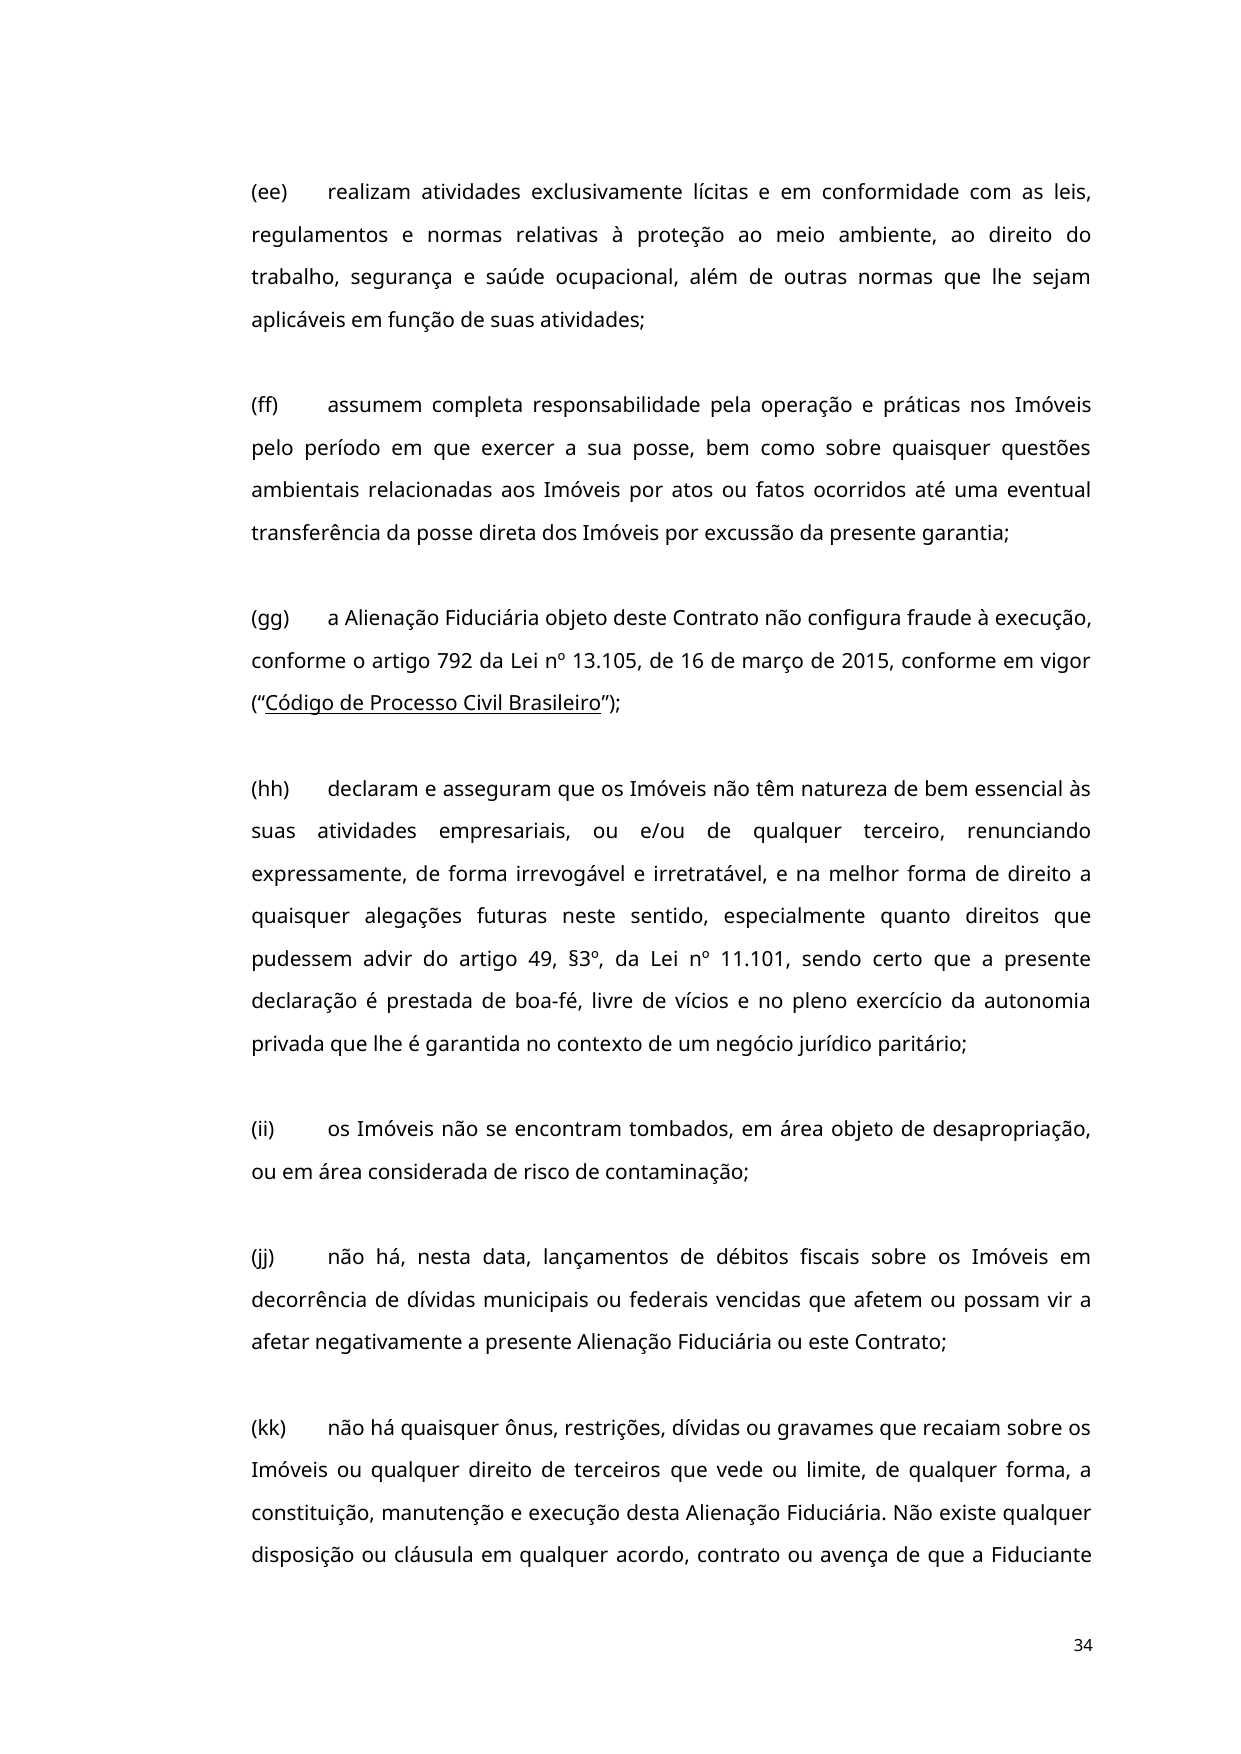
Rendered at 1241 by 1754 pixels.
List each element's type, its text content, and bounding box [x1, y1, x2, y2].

list realizam atividades exclusivamente lícitas e em conformidade com as leis, regulamentos e normas relativas à proteção ao meio ambiente, ao direito do trabalho, segurança e saúde ocupacional, além de outras normas que lhe sejam aplicáveis em função de suas atividades; [251, 177, 1092, 333]
list a Alienação Fiduciária objeto deste Contrato não configura fraude à execução, conforme o artigo 792 da Lei nº 13.105, de 16 de março de 2015, conforme em vigor (“Código de Processo Civil Brasileiro”); [251, 603, 1092, 717]
list assumem completa responsabilidade pela operação e práticas nos Imóveis pelo período em que exercer a sua posse, bem como sobre quaisquer questões ambientais relacionadas aos Imóveis por atos ou fatos ocorridos até uma eventual transferência da posse direta dos Imóveis por excussão da presente garantia; [251, 390, 1092, 546]
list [251, 1413, 1092, 1569]
list os Imóveis não se encontram tombados, em área objeto de desapropriação, ou em área considerada de risco de contaminação; [251, 1114, 1092, 1186]
list não há, nesta data, lançamentos de débitos fiscais sobre os Imóveis em decorrência de dívidas municipais ou federais vencidas que afetem ou possam vir a afetar negativamente a presente Alienação Fiduciária ou este Contrato; [251, 1242, 1092, 1356]
list declaram e asseguram que os Imóveis não têm natureza de bem essencial às suas atividades empresariais, ou e/ou de qualquer terceiro, renunciando expressamente, de forma irrevogável e irretratável, e na melhor forma de direito a quaisquer alegações futuras neste sentido, especialmente quanto direitos que pudessem advir do artigo 49, §3º, da Lei nº 11.101, sendo certo que a presente declaração é prestada de boa-fé, livre de vícios e no pleno exercício da autonomia privada que lhe é garantida no contexto de um negócio jurídico paritário; [251, 774, 1092, 1058]
